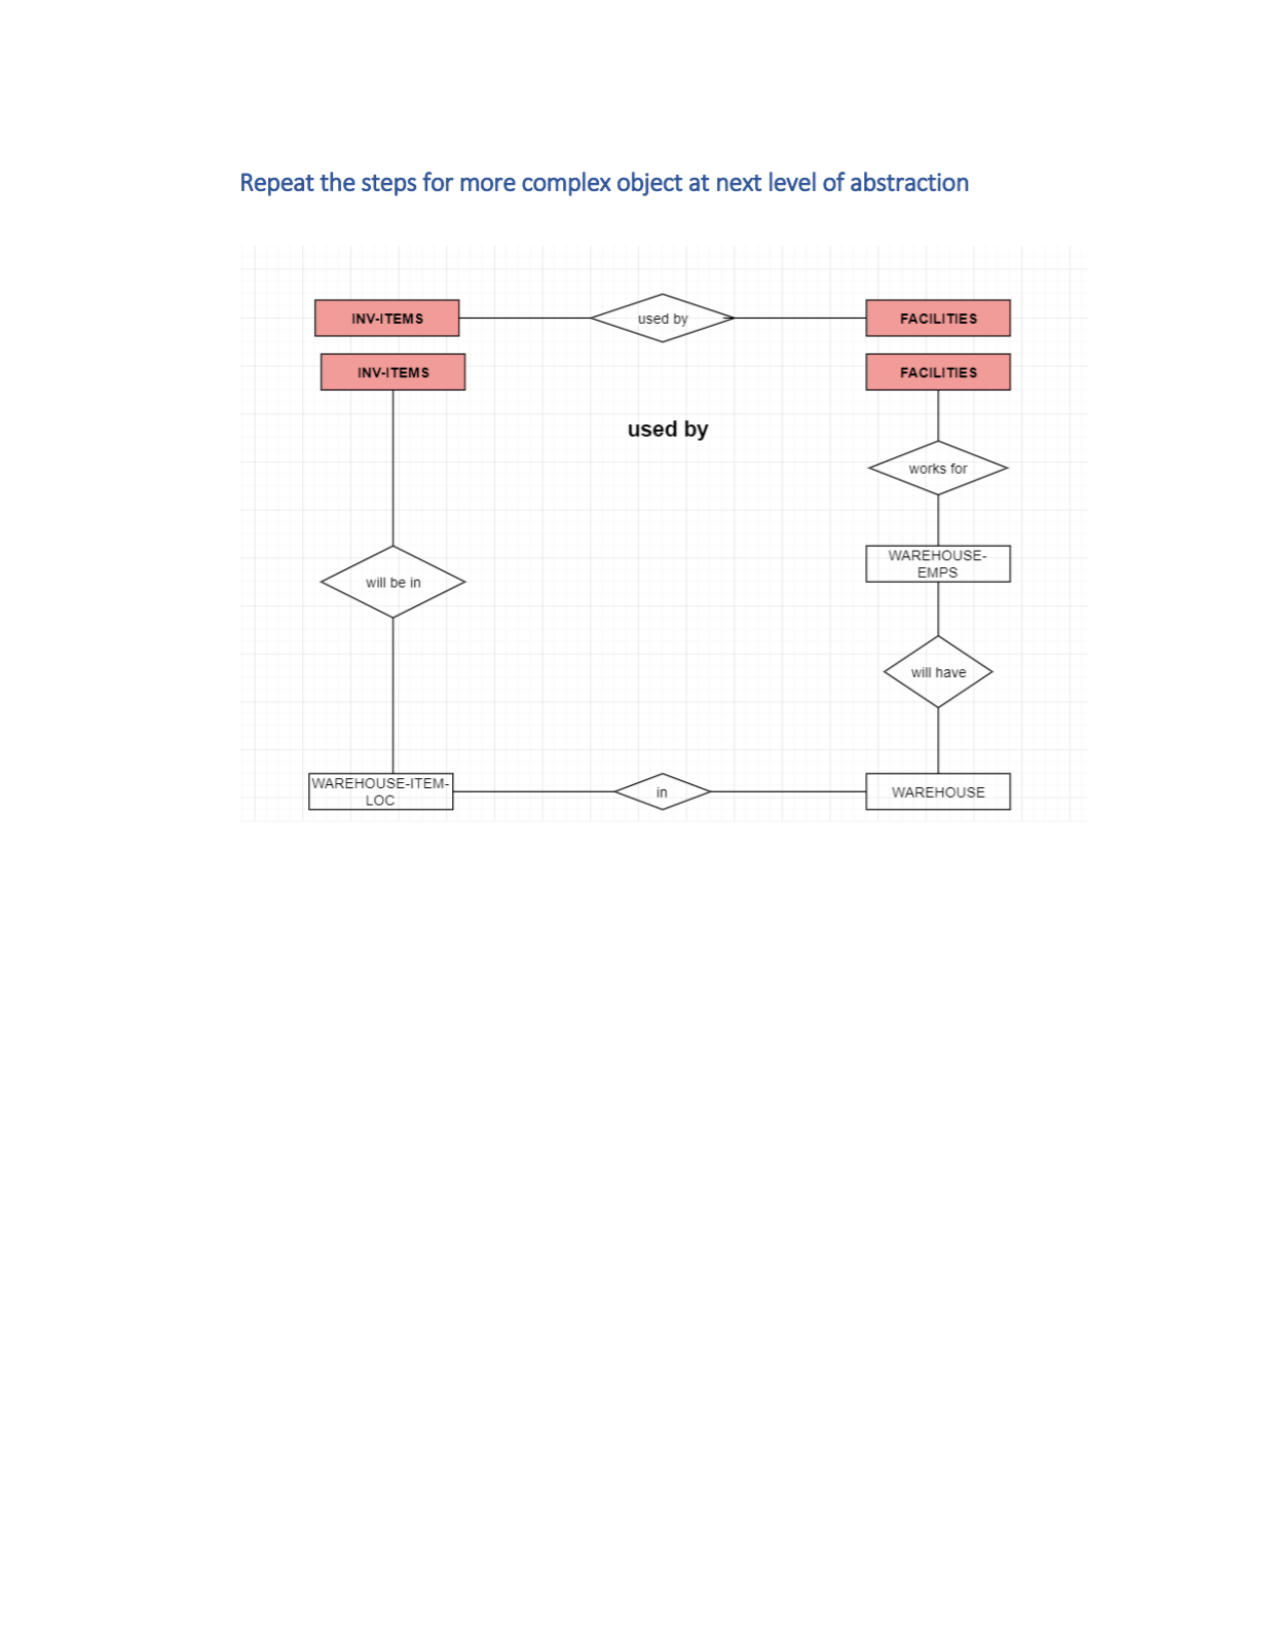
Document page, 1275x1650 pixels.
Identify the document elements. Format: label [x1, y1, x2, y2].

picture [187, 150, 1088, 850]
